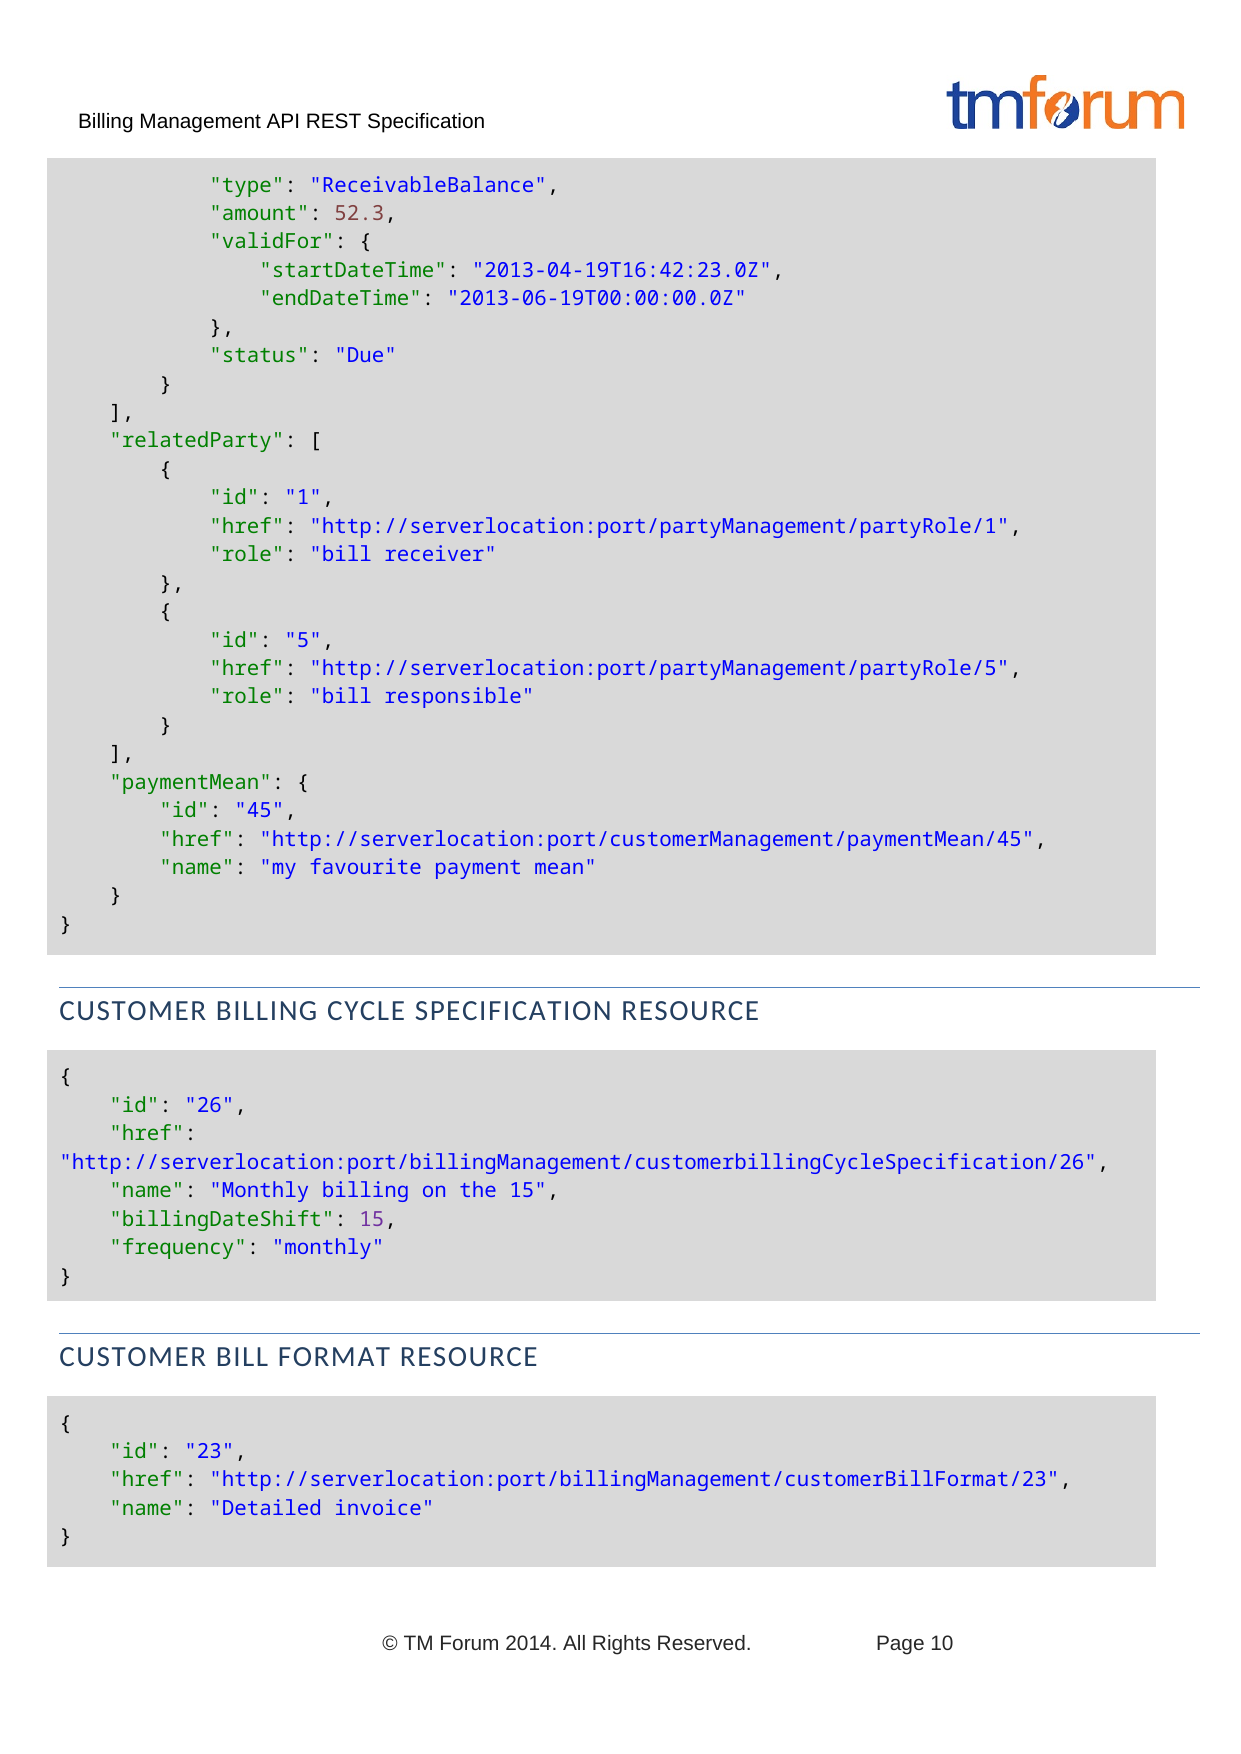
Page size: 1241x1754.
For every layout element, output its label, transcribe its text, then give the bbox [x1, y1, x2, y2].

subtitle Customer bill Format Resource [59, 1334, 1200, 1374]
subtitle Customer billing cycle specification Resource [59, 988, 1200, 1028]
picture [946, 75, 1185, 129]
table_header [47, 158, 1156, 955]
table_header { "id": "26", "href": "http://serverlocation:port/billingManagement/customerbillingCycleSpecification/26", "name": "Monthly billing on the 15", "billingDateShift": 15, "frequency": "monthly" } [47, 1050, 1156, 1301]
table_header { "id": "23", "href": "http://serverlocation:port/billingManagement/customerBillFormat/23", "name": "Detailed invoice" } [47, 1396, 1156, 1567]
